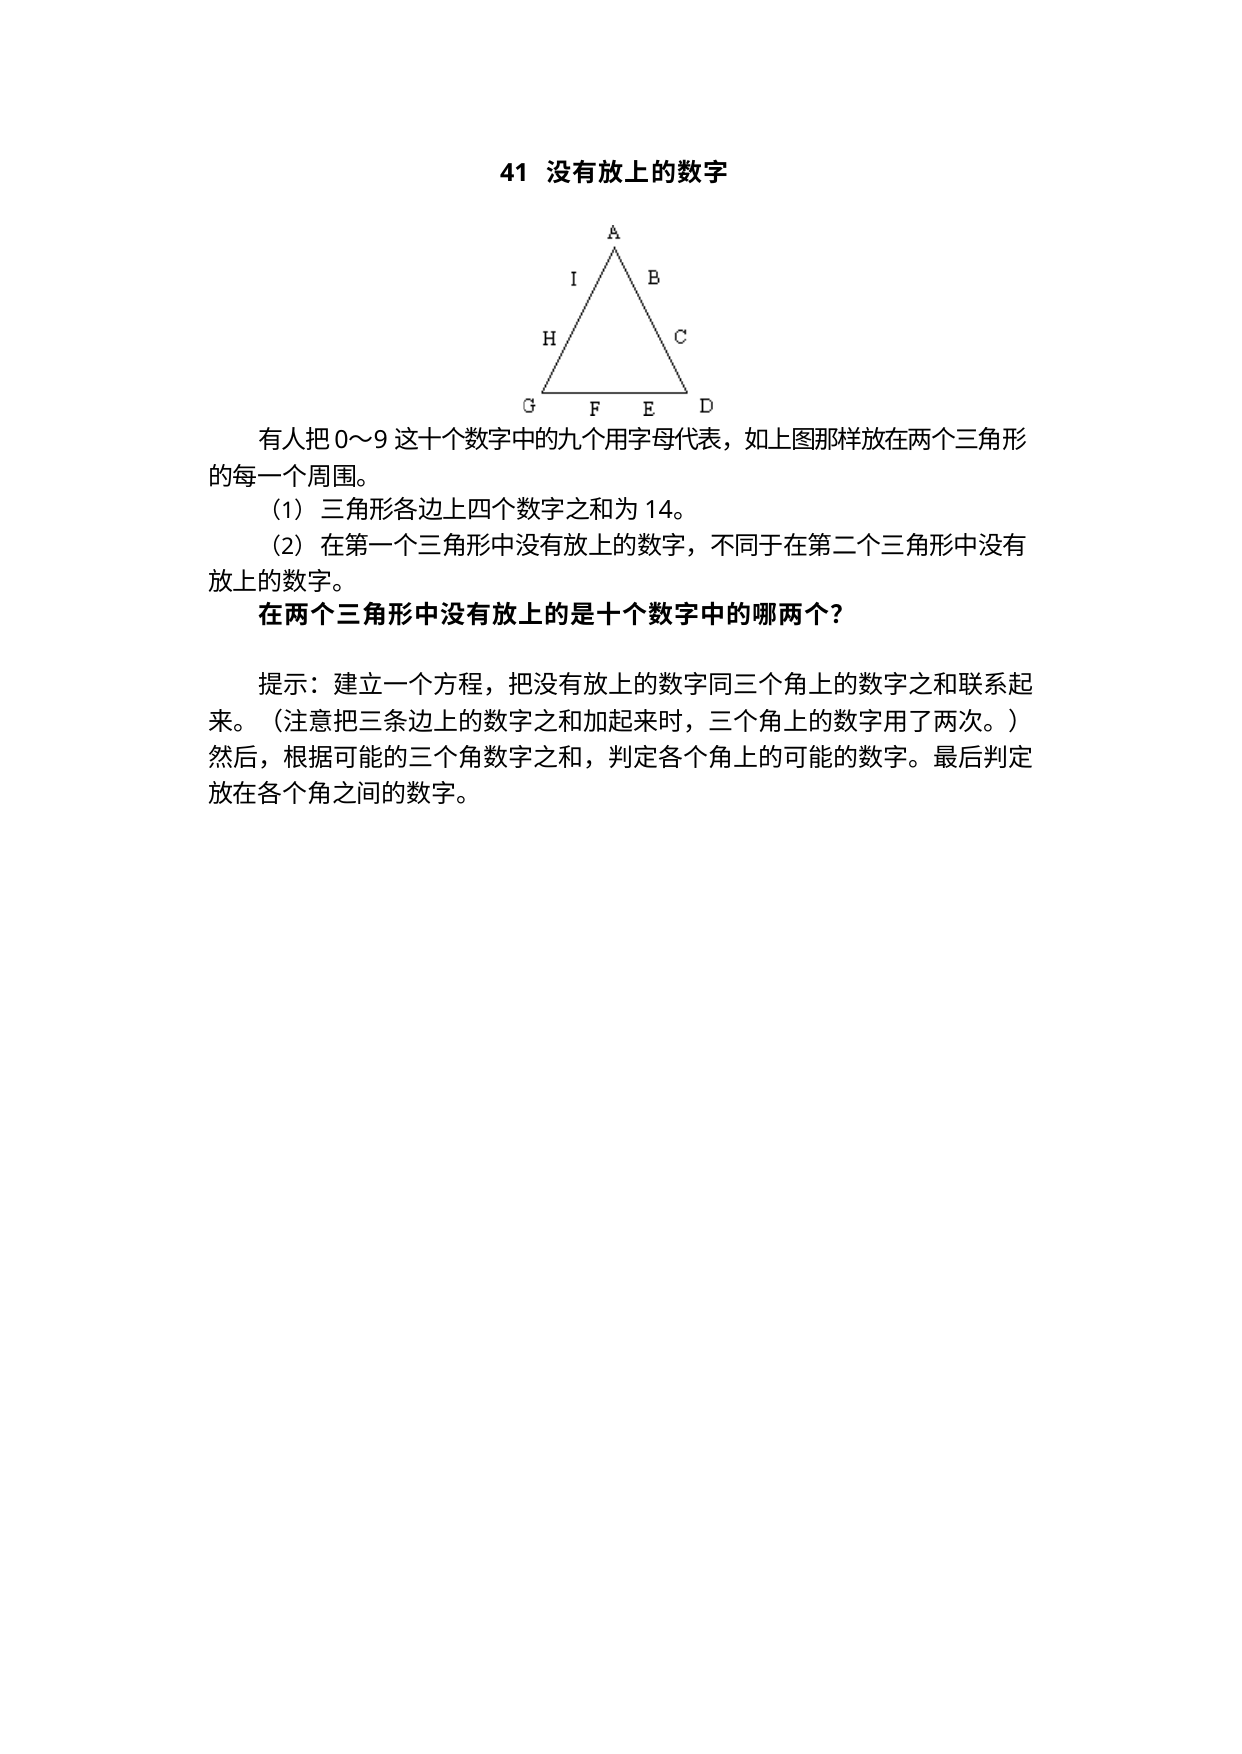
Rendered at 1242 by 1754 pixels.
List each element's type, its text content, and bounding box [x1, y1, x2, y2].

text 有人把 0～9 这十个数字中的九个用字母代表，如上图那样放在两个三角形的每一个周围。 [208, 228, 1033, 492]
list 在第一个三角形中没有放上的数字，不同于在第二个三角形中没有放上的数字。 [208, 525, 1033, 598]
subtitle 41 没有放上的数字 [500, 152, 1067, 188]
subtitle 在两个三角形中没有放上的是十个数字中的哪两个？ [258, 598, 1067, 630]
text 提示：建立一个方程，把没有放上的数字同三个角上的数字之和联系起来。（注意把三条边上的数字之和加起来时，三个角上的数字用了两次。）然后，根据可能的三个角数字之和，判定各个角上的可能的数字。最后判定放在各个角之间的数字。 [208, 665, 1033, 810]
list 三角形各边上四个数字之和为 14。 [258, 492, 1067, 525]
